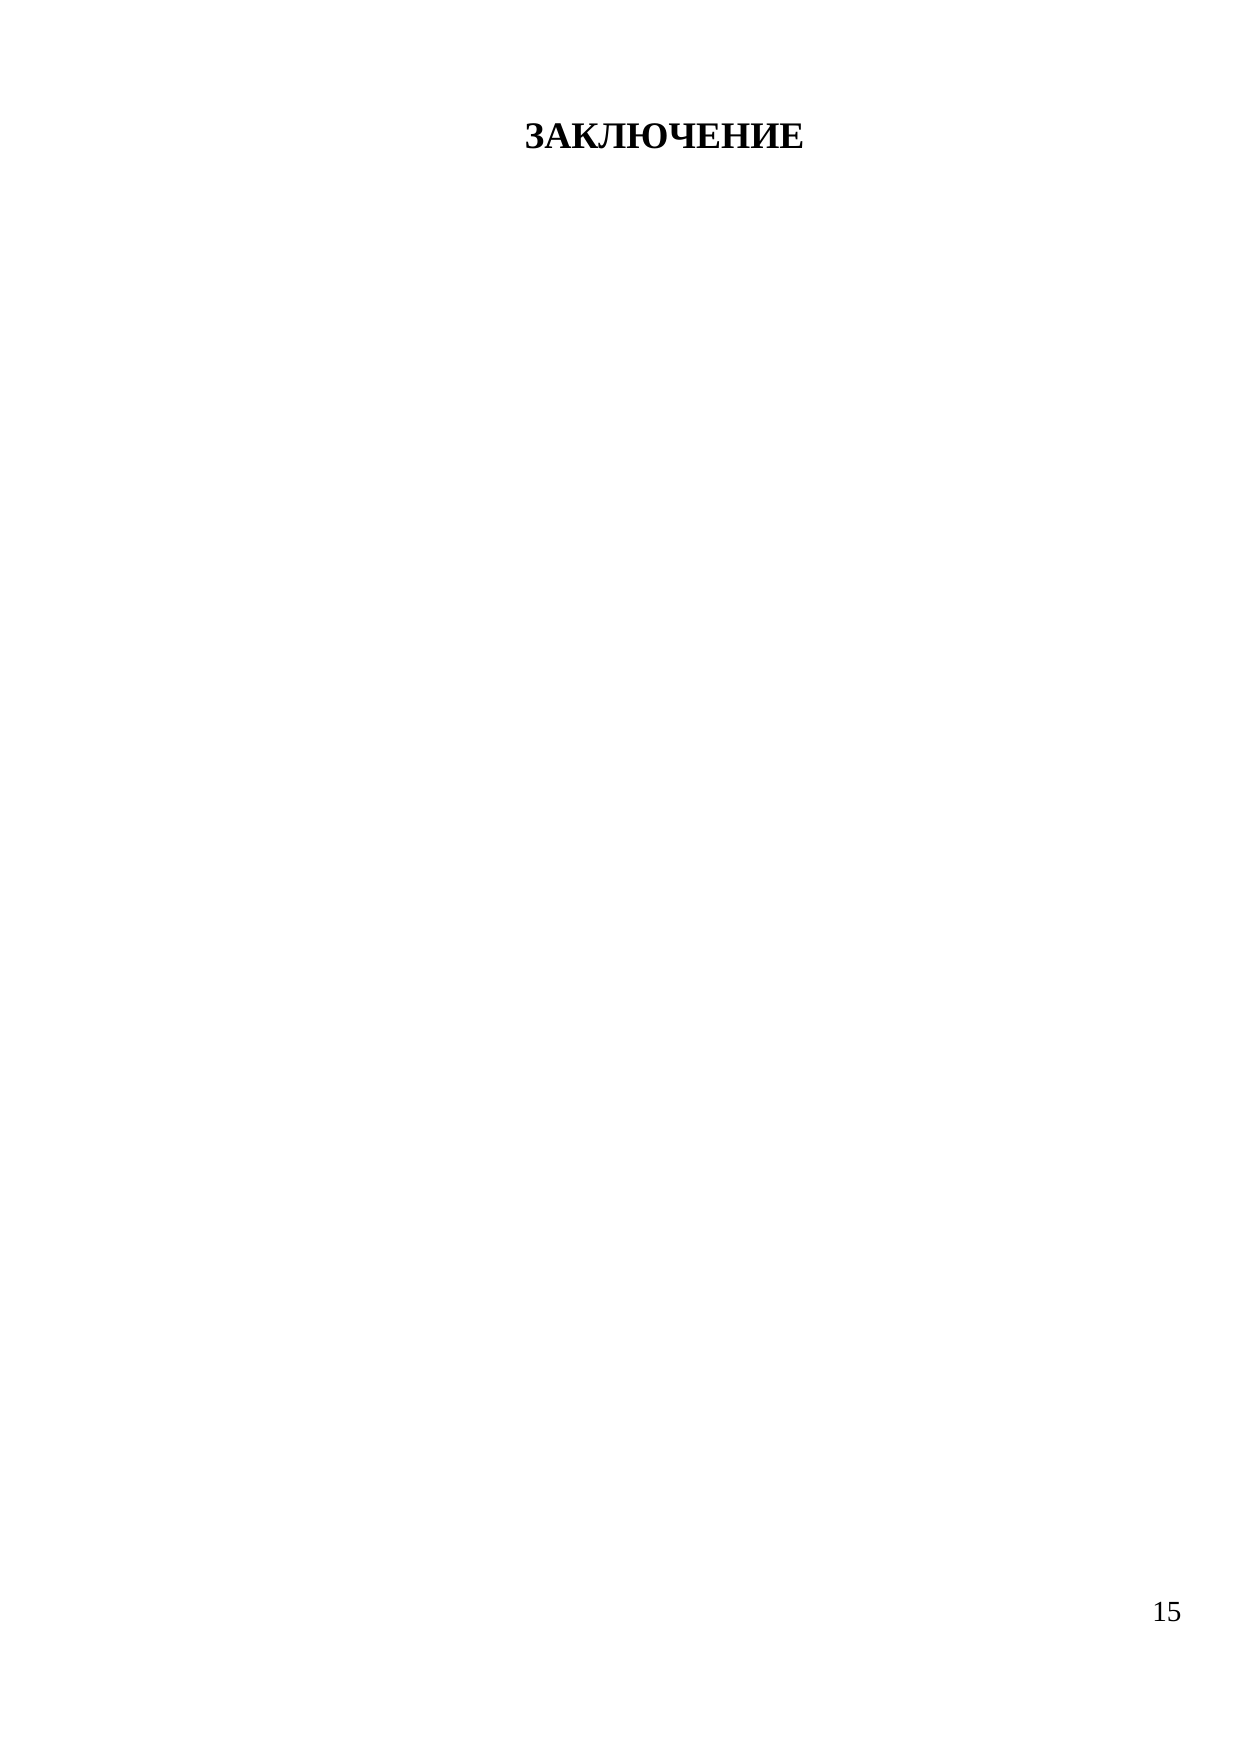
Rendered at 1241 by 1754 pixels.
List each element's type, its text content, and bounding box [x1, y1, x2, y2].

text ЗАКЛЮЧЕНИЕ [148, 114, 1181, 157]
